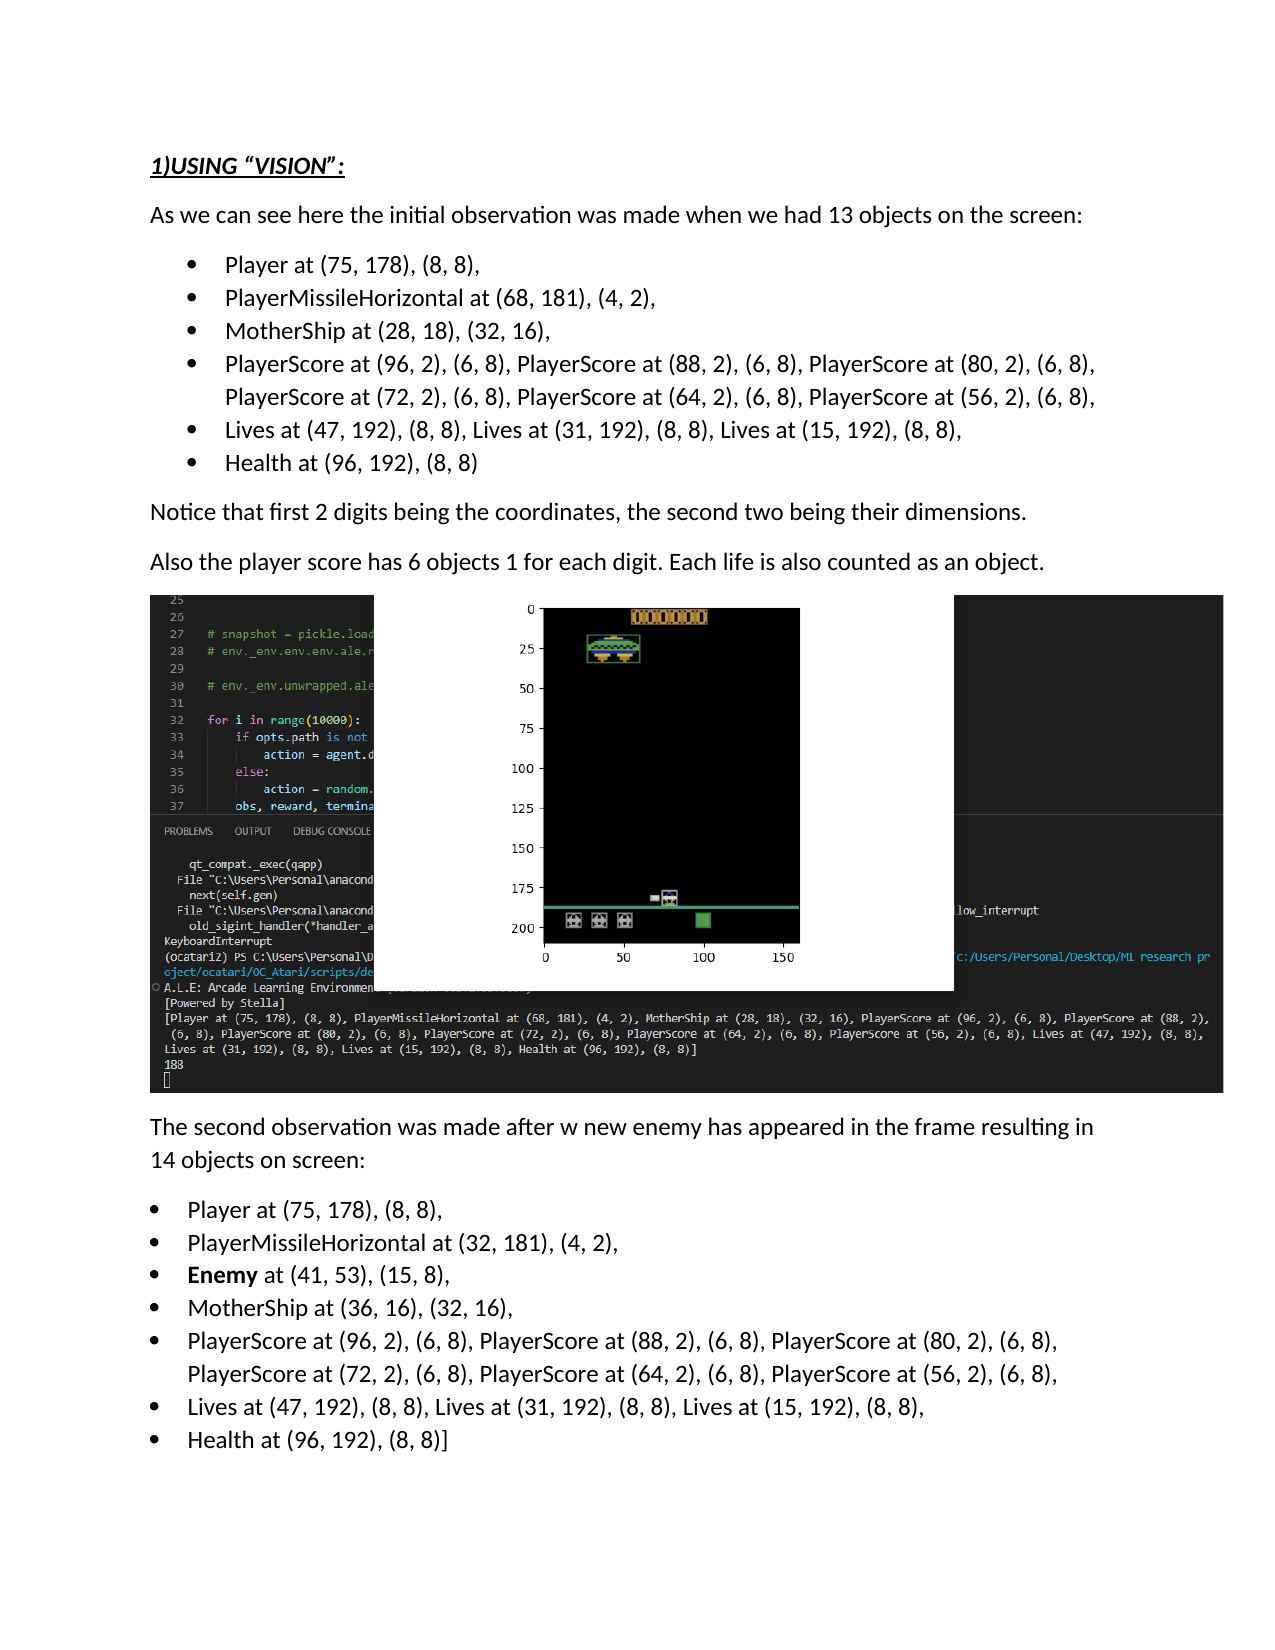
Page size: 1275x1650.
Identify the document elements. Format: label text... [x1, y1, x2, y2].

list Health at (96, 192), (8, 8) [187, 447, 1125, 477]
picture [150, 595, 1224, 1093]
text The second observation was made after w new enemy has appeared in the frame resulting in 14 objects on screen: [150, 1111, 1125, 1175]
list Lives at (47, 192), (8, 8), Lives at (31, 192), (8, 8), Lives at (15, 192), (8, 8), [150, 1391, 1125, 1422]
list Player at (75, 178), (8, 8), [150, 1194, 1125, 1224]
list Health at (96, 192), (8, 8)] [150, 1424, 1125, 1455]
list PlayerMissileHorizontal at (32, 181), (4, 2), [150, 1227, 1125, 1257]
list PlayerMissileHorizontal at (68, 181), (4, 2), [187, 282, 1125, 313]
list Enemy at (41, 53), (15, 8), [150, 1260, 1125, 1290]
text Notice that first 2 digits being the coordinates, the second two being their dimensions. [150, 496, 1125, 527]
list PlayerScore at (96, 2), (6, 8), PlayerScore at (88, 2), (6, 8), PlayerScore at (80, 2), (6, 8), PlayerScore at (72, 2), (6, 8), PlayerScore at (64, 2), (6, 8), PlayerScore at (56, 2), (6, 8), [187, 348, 1125, 411]
list PlayerScore at (96, 2), (6, 8), PlayerScore at (88, 2), (6, 8), PlayerScore at (80, 2), (6, 8), PlayerScore at (72, 2), (6, 8), PlayerScore at (64, 2), (6, 8), PlayerScore at (56, 2), (6, 8), [150, 1326, 1125, 1389]
list Lives at (47, 192), (8, 8), Lives at (31, 192), (8, 8), Lives at (15, 192), (8, 8), [187, 414, 1125, 444]
list MotherShip at (28, 18), (32, 16), [187, 315, 1125, 346]
text 1)USING “VISION”: [150, 150, 1125, 181]
list Player at (75, 178), (8, 8), [187, 249, 1125, 280]
text Also the player score has 6 objects 1 for each digit. Each life is also counted as an object. [150, 546, 1125, 576]
text As we can see here the initial observation was made when we had 13 objects on the screen: [150, 199, 1125, 230]
list MotherShip at (36, 16), (32, 16), [150, 1293, 1125, 1323]
